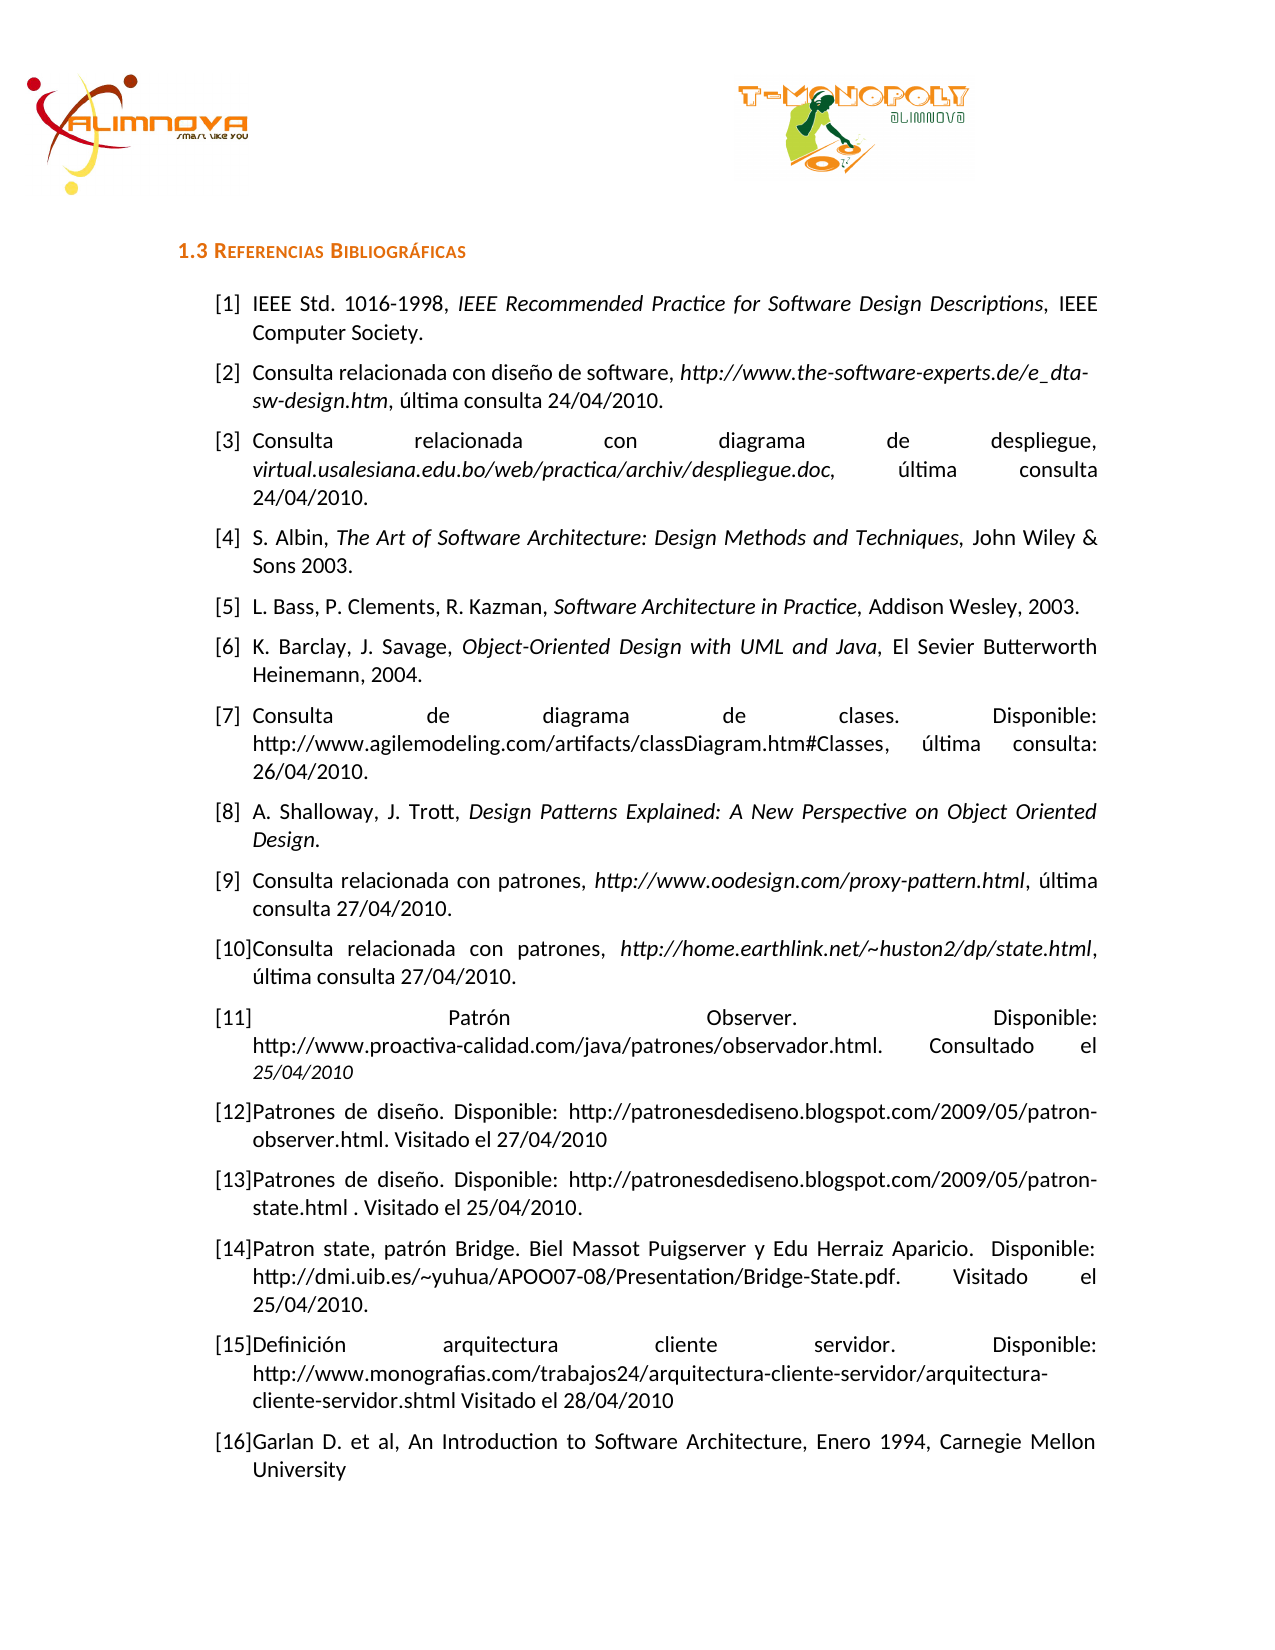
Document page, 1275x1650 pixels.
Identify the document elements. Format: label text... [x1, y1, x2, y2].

subtitle 1.3 Referencias Bibliográficas [177, 237, 1098, 264]
list Consulta relacionada con diseño de software, http://www.the-software-experts.de/e_dta-sw-design.htm, última consulta 24/04/2010. [215, 358, 1098, 414]
list K. Barclay, J. Savage, Object-Oriented Design with UML and Java, El Sevier Butterworth Heinemann, 2004. [215, 632, 1098, 688]
list Patrones de diseño. Disponible: http://patronesdediseno.blogspot.com/2009/05/patron-state.html . Visitado el 25/04/2010. [215, 1166, 1098, 1222]
list L. Bass, P. Clements, R. Kazman, Software Architecture in Practice, Addison Wesley, 2003. [215, 592, 1098, 620]
list Consulta relacionada con patrones, http://home.earthlink.net/~huston2/dp/state.html, última consulta 27/04/2010. [215, 934, 1098, 991]
list Patrones de diseño. Disponible: http://patronesdediseno.blogspot.com/2009/05/patron-observer.html. Visitado el 27/04/2010 [215, 1097, 1098, 1153]
list Patron state, patrón Bridge. Biel Massot Puigserver y Edu Herraiz Aparicio. Disponible: http://dmi.uib.es/~yuhua/APOO07-08/Presentation/Bridge-State.pdf. Visitado el 25/04/2010. [215, 1234, 1098, 1318]
list Garlan D. et al, An Introduction to Software Architecture, Enero 1994, Carnegie Mellon University [215, 1427, 1098, 1483]
list Patrón Observer. Disponible: http://www.proactiva-calidad.com/java/patrones/observador.html. Consultado el 25/04/2010 [215, 1003, 1098, 1084]
picture [24, 73, 249, 196]
list IEEE Std. 1016-1998, IEEE Recommended Practice for Software Design Descriptions, IEEE Computer Society. [215, 289, 1098, 346]
list Consulta relacionada con diagrama de despliegue, virtual.usalesiana.edu.bo/web/practica/archiv/despliegue.doc, última consulta 24/04/2010. [215, 427, 1098, 511]
picture [734, 74, 975, 181]
list A. Shalloway, J. Trott, Design Patterns Explained: A New Perspective on Object Oriented Design. [215, 797, 1098, 853]
list Definición arquitectura cliente servidor. Disponible: http://www.monografias.com/trabajos24/arquitectura-cliente-servidor/arquitectura-cliente-servidor.shtml Visitado el 28/04/2010 [215, 1331, 1098, 1415]
list Consulta de diagrama de clases. Disponible: http://www.agilemodeling.com/artifacts/classDiagram.htm#Classes, última consulta: 26/04/2010. [215, 701, 1098, 785]
list Consulta relacionada con patrones, http://www.oodesign.com/proxy-pattern.html, última consulta 27/04/2010. [215, 866, 1098, 922]
list S. Albin, The Art of Software Architecture: Design Methods and Techniques, John Wiley & Sons 2003. [215, 523, 1098, 579]
